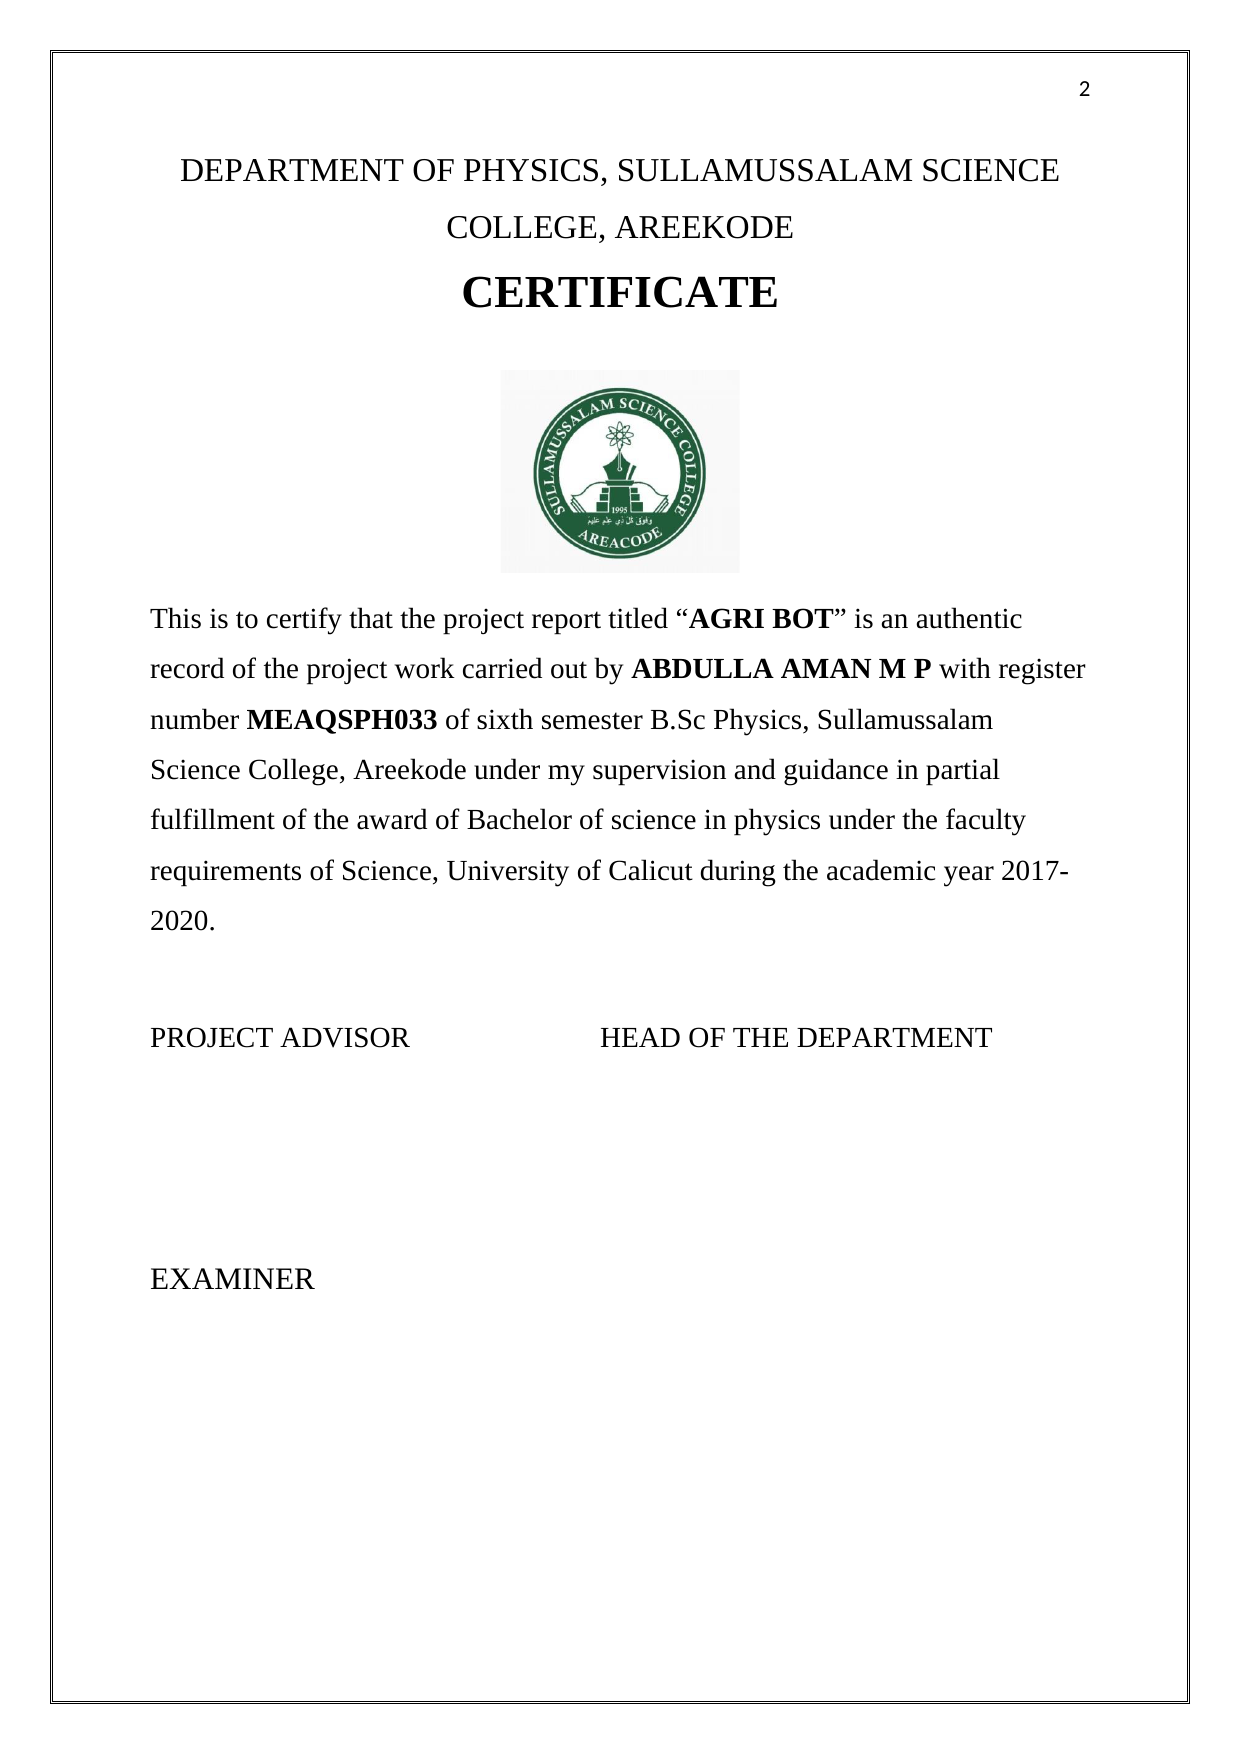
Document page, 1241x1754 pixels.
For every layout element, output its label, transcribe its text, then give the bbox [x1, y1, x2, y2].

text DEPARTMENT OF PHYSICS, SULLAMUSSALAM SCIENCE COLLEGE, AREEKODE [150, 150, 1090, 246]
text This is to certify that the project report titled “AGRI BOT” is an authentic record of the project work carried out by ABDULLA AMAN M P with register number MEAQSPH033 of sixth semester B.Sc Physics, Sullamussalam Science College, Areekode under my supervision and guidance in partial fulfillment of the award of Bachelor of science in physics under the faculty requirements of Science, University of Calicut during the academic year 2017-2020. [150, 601, 1090, 937]
text EXAMINER [150, 1260, 1090, 1296]
text CERTIFICATE [150, 265, 1090, 318]
text PROJECT ADVISOR HEAD OF THE DEPARTMENT [150, 1020, 1090, 1054]
